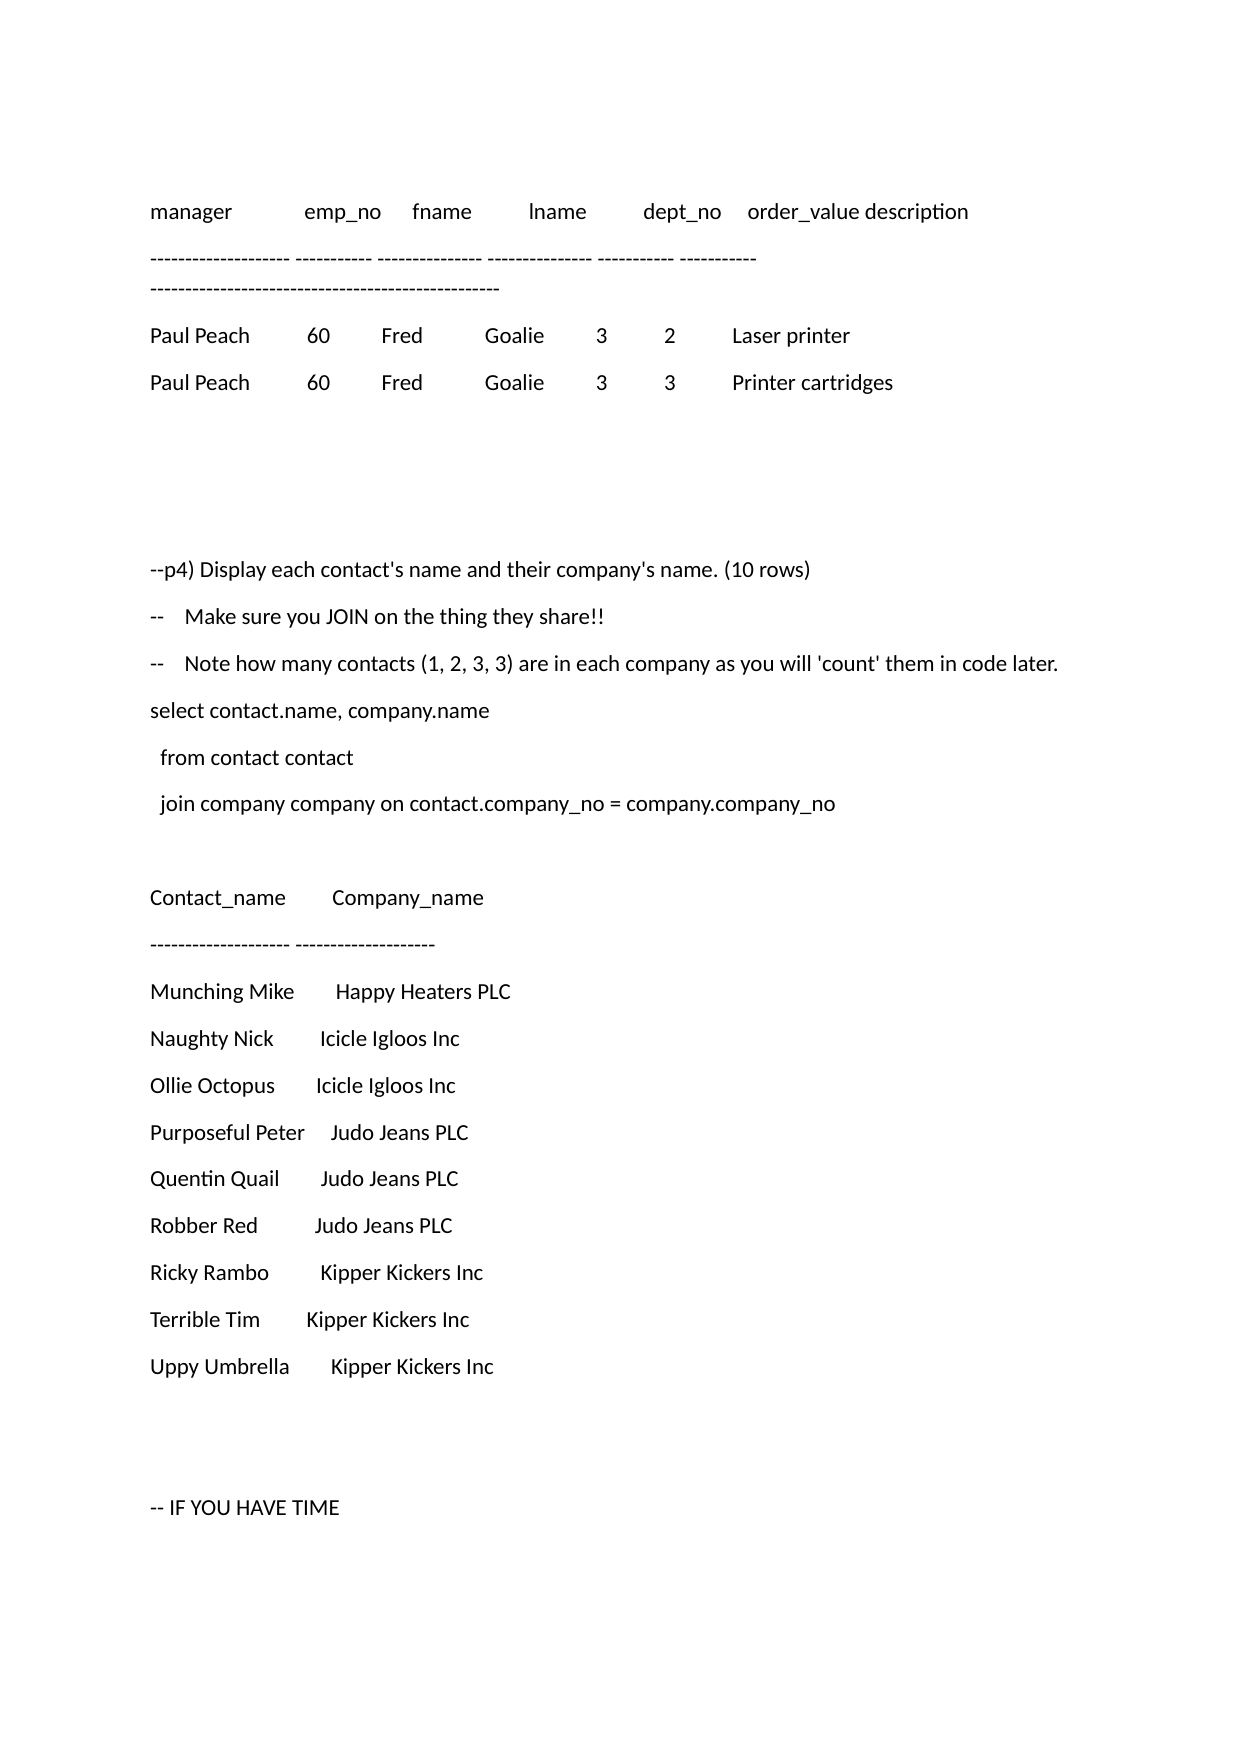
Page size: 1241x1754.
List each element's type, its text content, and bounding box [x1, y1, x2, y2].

text Terrible Tim Kipper Kickers Inc [150, 1305, 1090, 1333]
text Purposeful Peter Judo Jeans PLC [150, 1118, 1090, 1146]
text Quentin Quail Judo Jeans PLC [150, 1164, 1090, 1193]
text -- Note how many contacts (1, 2, 3, 3) are in each company as you will 'count' them in code later. [150, 649, 1090, 677]
text -------------------- -------------------- [150, 930, 1090, 958]
text Paul Peach 60 Fred Goalie 3 2 Laser printer [150, 321, 1090, 349]
text Ricky Rambo Kipper Kickers Inc [150, 1258, 1090, 1286]
text --p4) Display each contact's name and their company's name. (10 rows) [150, 555, 1090, 583]
text from contact contact [150, 743, 1090, 771]
text select contact.name, company.name [150, 696, 1090, 724]
text -- IF YOU HAVE TIME [150, 1493, 1090, 1521]
text join company company on contact.company_no = company.company_no [150, 789, 1090, 818]
text Munching Mike Happy Heaters PLC [150, 977, 1090, 1005]
text Naughty Nick Icicle Igloos Inc [150, 1024, 1090, 1052]
text Contact_name Company_name [150, 883, 1090, 911]
text -------------------- ----------- --------------- --------------- ----------- ----------- -------------------------------------------------- [150, 244, 1090, 302]
text -- Make sure you JOIN on the thing they share!! [150, 602, 1090, 630]
text Paul Peach 60 Fred Goalie 3 3 Printer cartridges [150, 368, 1090, 396]
text Robber Red Judo Jeans PLC [150, 1211, 1090, 1239]
text Ollie Octopus Icicle Igloos Inc [150, 1071, 1090, 1099]
text Uppy Umbrella Kipper Kickers Inc [150, 1352, 1090, 1380]
text manager emp_no fname lname dept_no order_value description [150, 197, 1090, 225]
